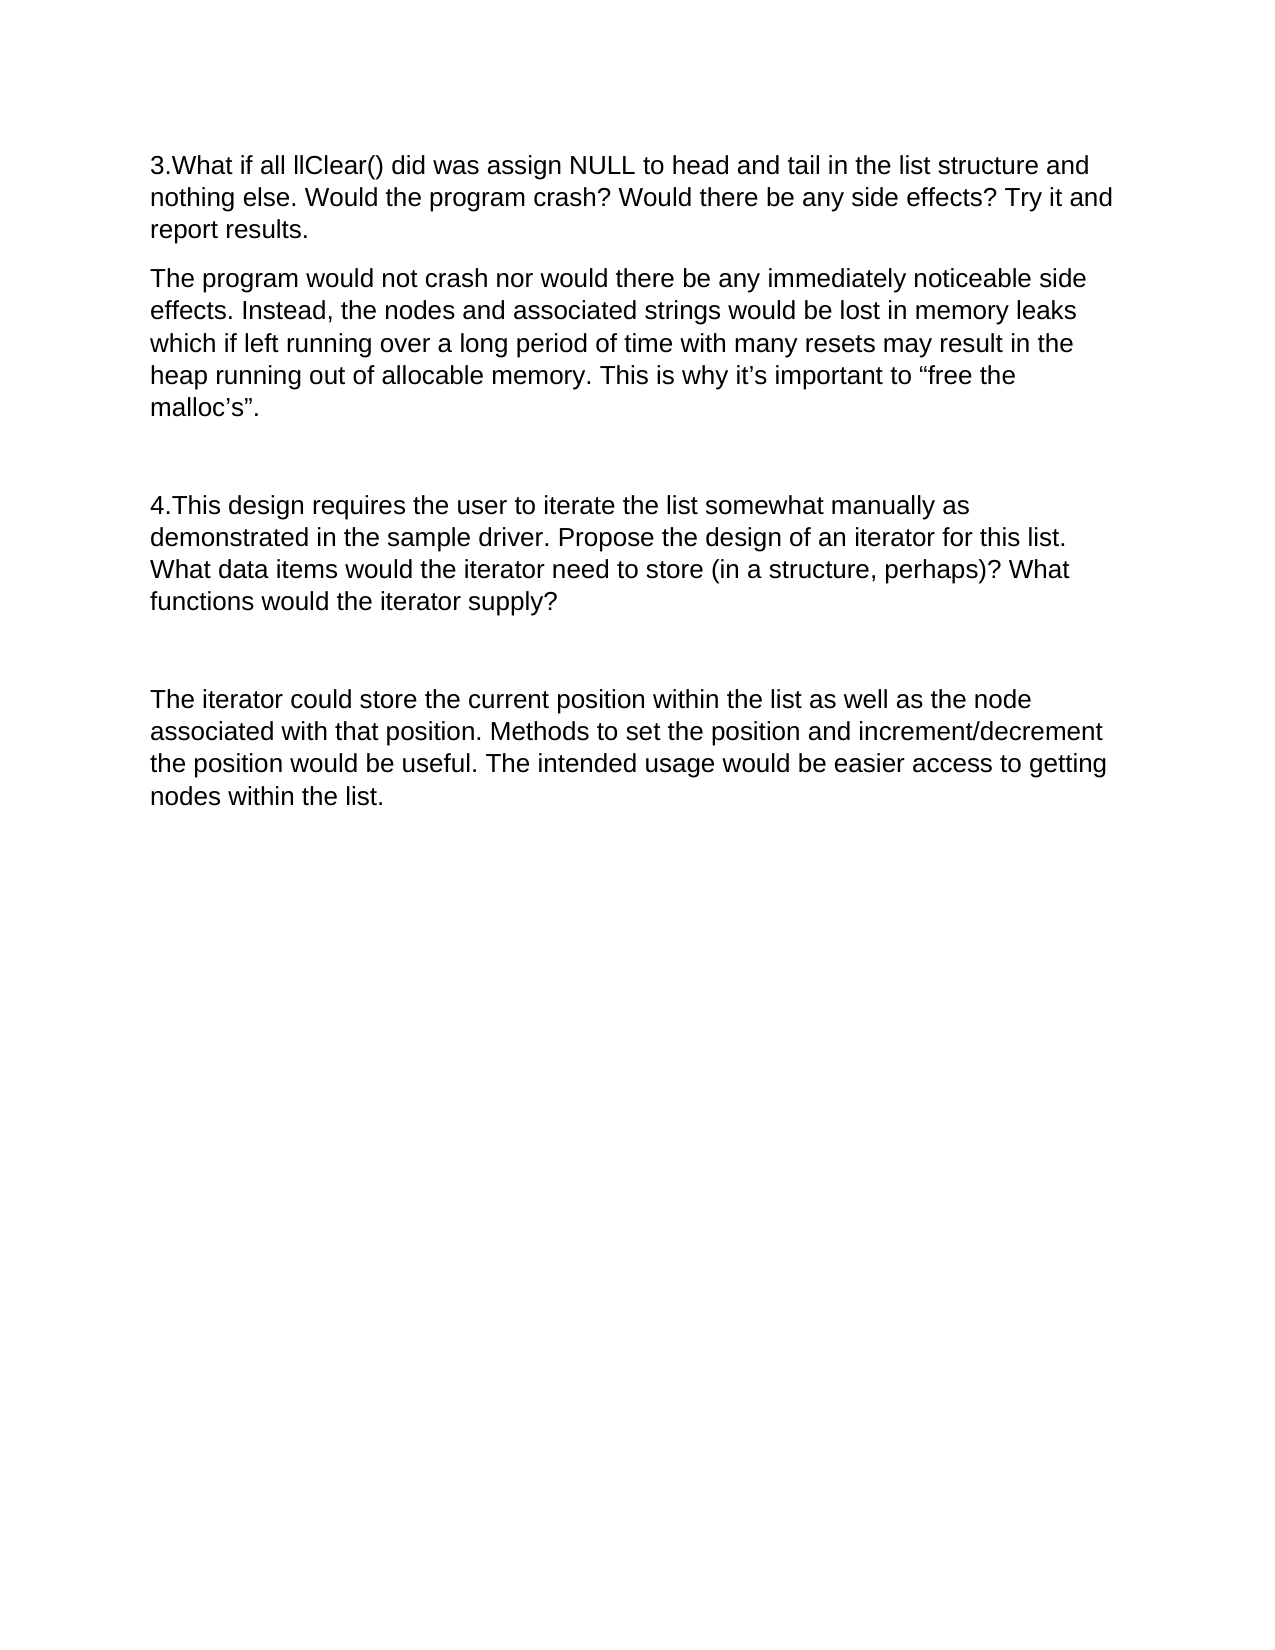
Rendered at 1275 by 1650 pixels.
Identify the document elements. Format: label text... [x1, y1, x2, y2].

text The iterator could store the current position within the list as well as the node associated with that position. Methods to set the position and increment/decrement the position would be useful. The intended usage would be easier access to getting nodes within the list. [150, 684, 1125, 810]
text The program would not crash nor would there be any immediately noticeable side effects. Instead, the nodes and associated strings would be lost in memory leaks which if left running over a long period of time with many resets may result in the heap running out of allocable memory. This is why it’s important to “free the malloc’s”. [150, 263, 1125, 422]
text 3.What if all llClear() did was assign NULL to head and tail in the list structure and nothing else. Would the program crash? Would there be any side effects? Try it and report results. [150, 150, 1125, 244]
text 4.This design requires the user to iterate the list somewhat manually as demonstrated in the sample driver. Propose the design of an iterator for this list. What data items would the iterator need to store (in a structure, perhaps)? What functions would the iterator supply? [150, 490, 1125, 616]
